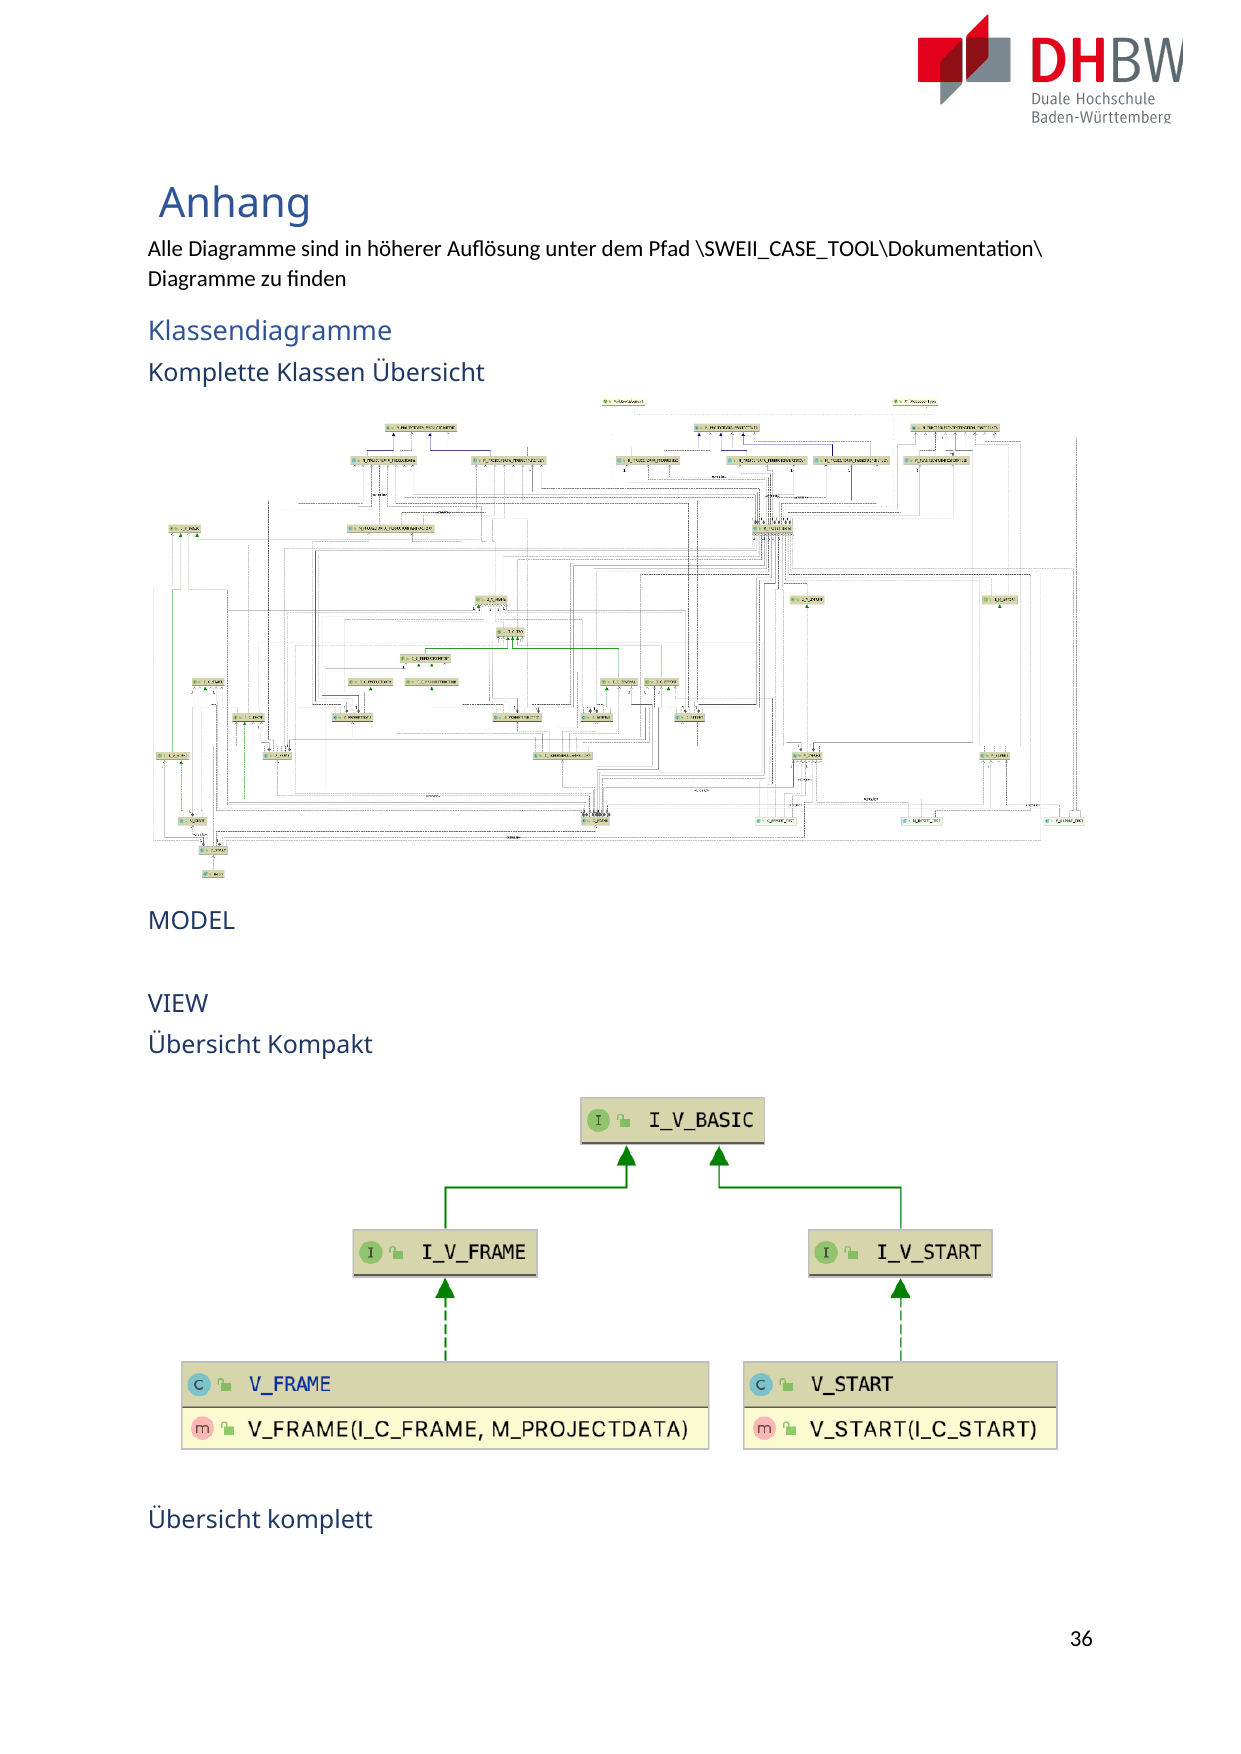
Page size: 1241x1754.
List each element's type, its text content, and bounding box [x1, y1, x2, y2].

text Alle Diagramme sind in höherer Auflösung unter dem Pfad \SWEII_CASE_TOOL\Dokumentation\Diagramme zu finden [148, 234, 1093, 292]
subtitle Klassendiagramme [148, 311, 1093, 348]
subtitle Anhang [148, 173, 1093, 229]
subtitle Übersicht Kompakt [148, 1027, 1093, 1061]
subtitle MODEL [148, 902, 1093, 937]
picture [147, 1063, 1091, 1483]
picture [147, 391, 1091, 884]
subtitle VIEW [148, 986, 1093, 1020]
subtitle Komplette Klassen Übersicht [148, 355, 1093, 389]
picture [917, 14, 1184, 124]
subtitle Übersicht komplett [148, 1501, 1093, 1535]
